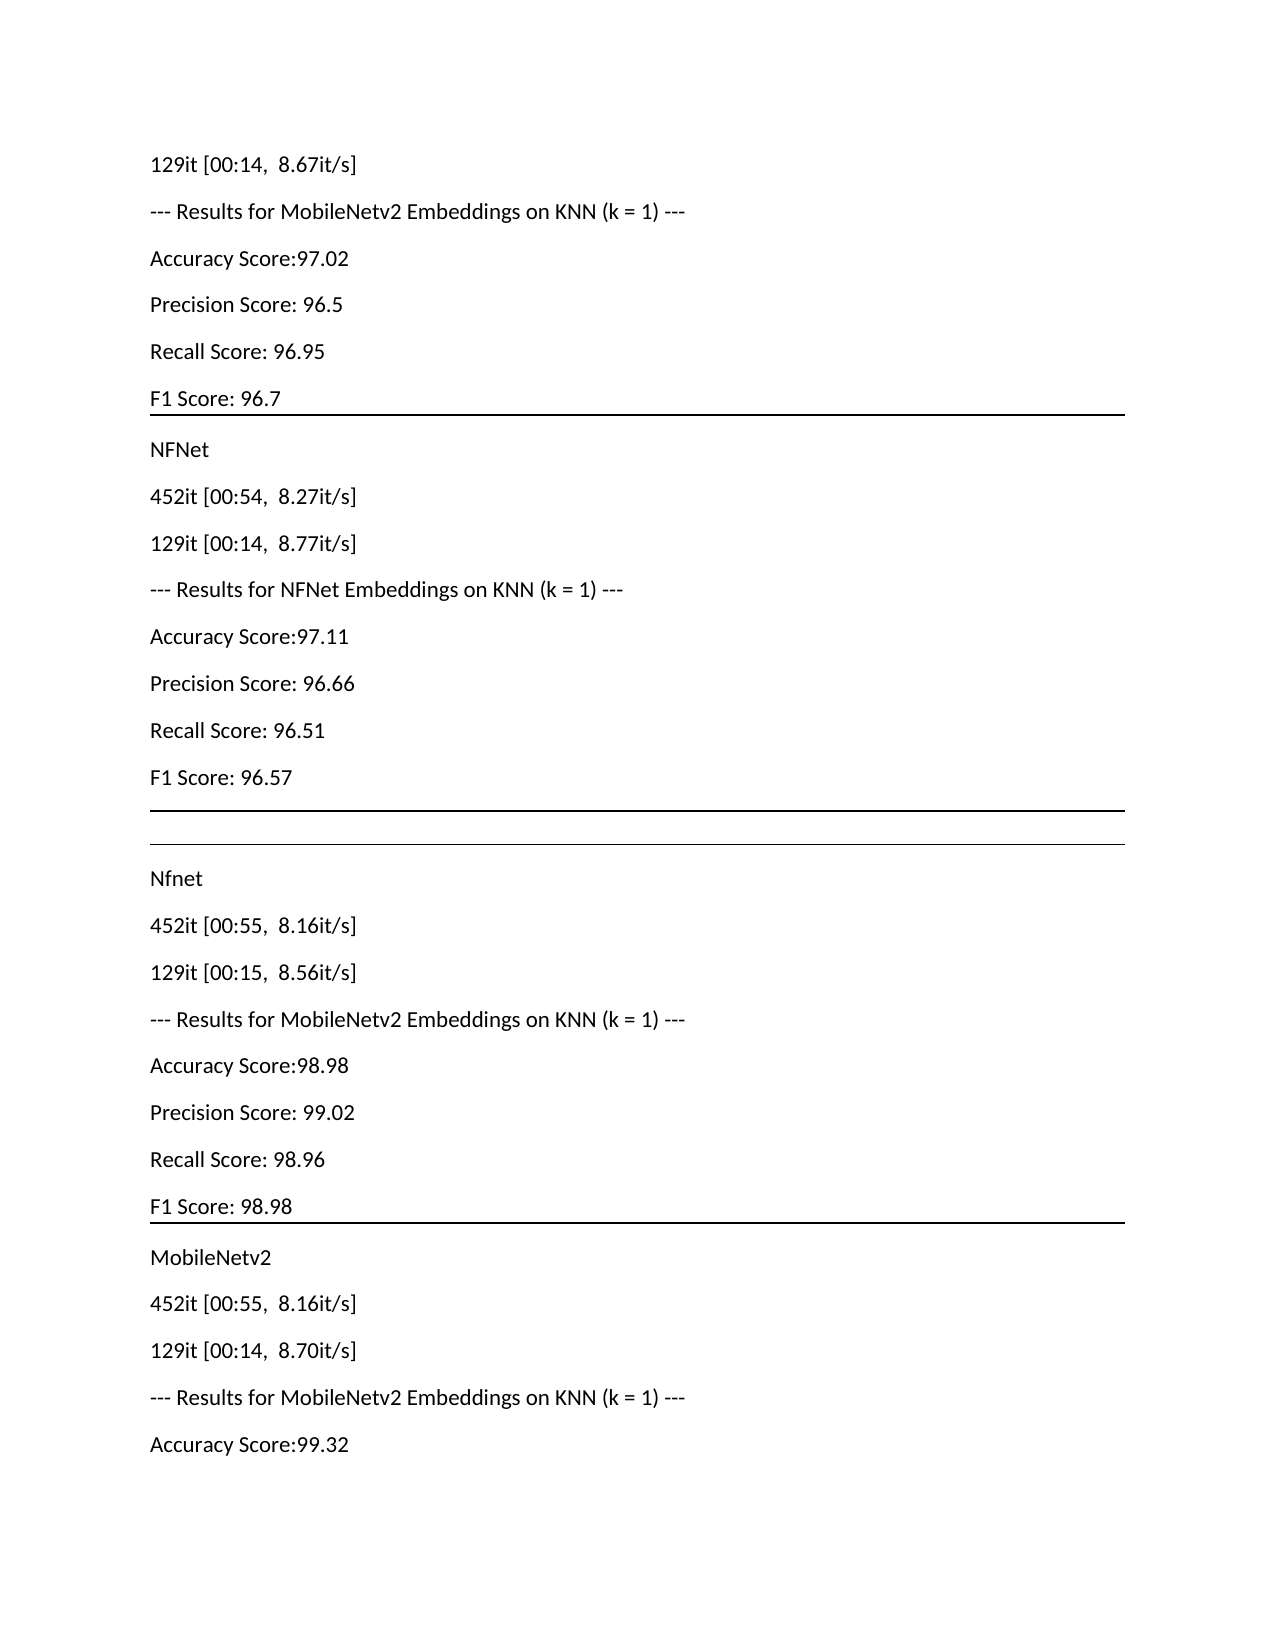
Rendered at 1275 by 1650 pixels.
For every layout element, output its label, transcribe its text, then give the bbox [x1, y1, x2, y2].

text MobileNetv2 [150, 1243, 1125, 1271]
text 452it [00:54, 8.27it/s] [150, 482, 1125, 510]
text --- Results for MobileNetv2 Embeddings on KNN (k = 1) --- [150, 1383, 1125, 1411]
text 452it [00:55, 8.16it/s] [150, 1289, 1125, 1318]
text 129it [00:15, 8.56it/s] [150, 958, 1125, 986]
text Recall Score: 98.96 [150, 1145, 1125, 1173]
text Accuracy Score:97.02 [150, 244, 1125, 272]
text Recall Score: 96.51 [150, 716, 1125, 744]
text Nfnet [150, 864, 1125, 892]
text Accuracy Score:99.32 [150, 1430, 1125, 1458]
text 129it [00:14, 8.67it/s] [150, 150, 1125, 178]
text Precision Score: 96.5 [150, 291, 1125, 319]
text --- Results for MobileNetv2 Embeddings on KNN (k = 1) --- [150, 1005, 1125, 1033]
text Recall Score: 96.95 [150, 337, 1125, 366]
text Precision Score: 96.66 [150, 669, 1125, 697]
text 129it [00:14, 8.77it/s] [150, 529, 1125, 557]
text F1 Score: 96.57 [150, 763, 1125, 791]
text Accuracy Score:98.98 [150, 1052, 1125, 1079]
text Precision Score: 99.02 [150, 1098, 1125, 1126]
text Accuracy Score:97.11 [150, 622, 1125, 650]
text F1 Score: 98.98 [150, 1192, 1125, 1222]
text --- Results for NFNet Embeddings on KNN (k = 1) --- [150, 576, 1125, 603]
text NFNet [150, 435, 1125, 463]
text 129it [00:14, 8.70it/s] [150, 1336, 1125, 1364]
text --- Results for MobileNetv2 Embeddings on KNN (k = 1) --- [150, 197, 1125, 225]
text F1 Score: 96.7 [150, 384, 1125, 414]
text 452it [00:55, 8.16it/s] [150, 911, 1125, 939]
